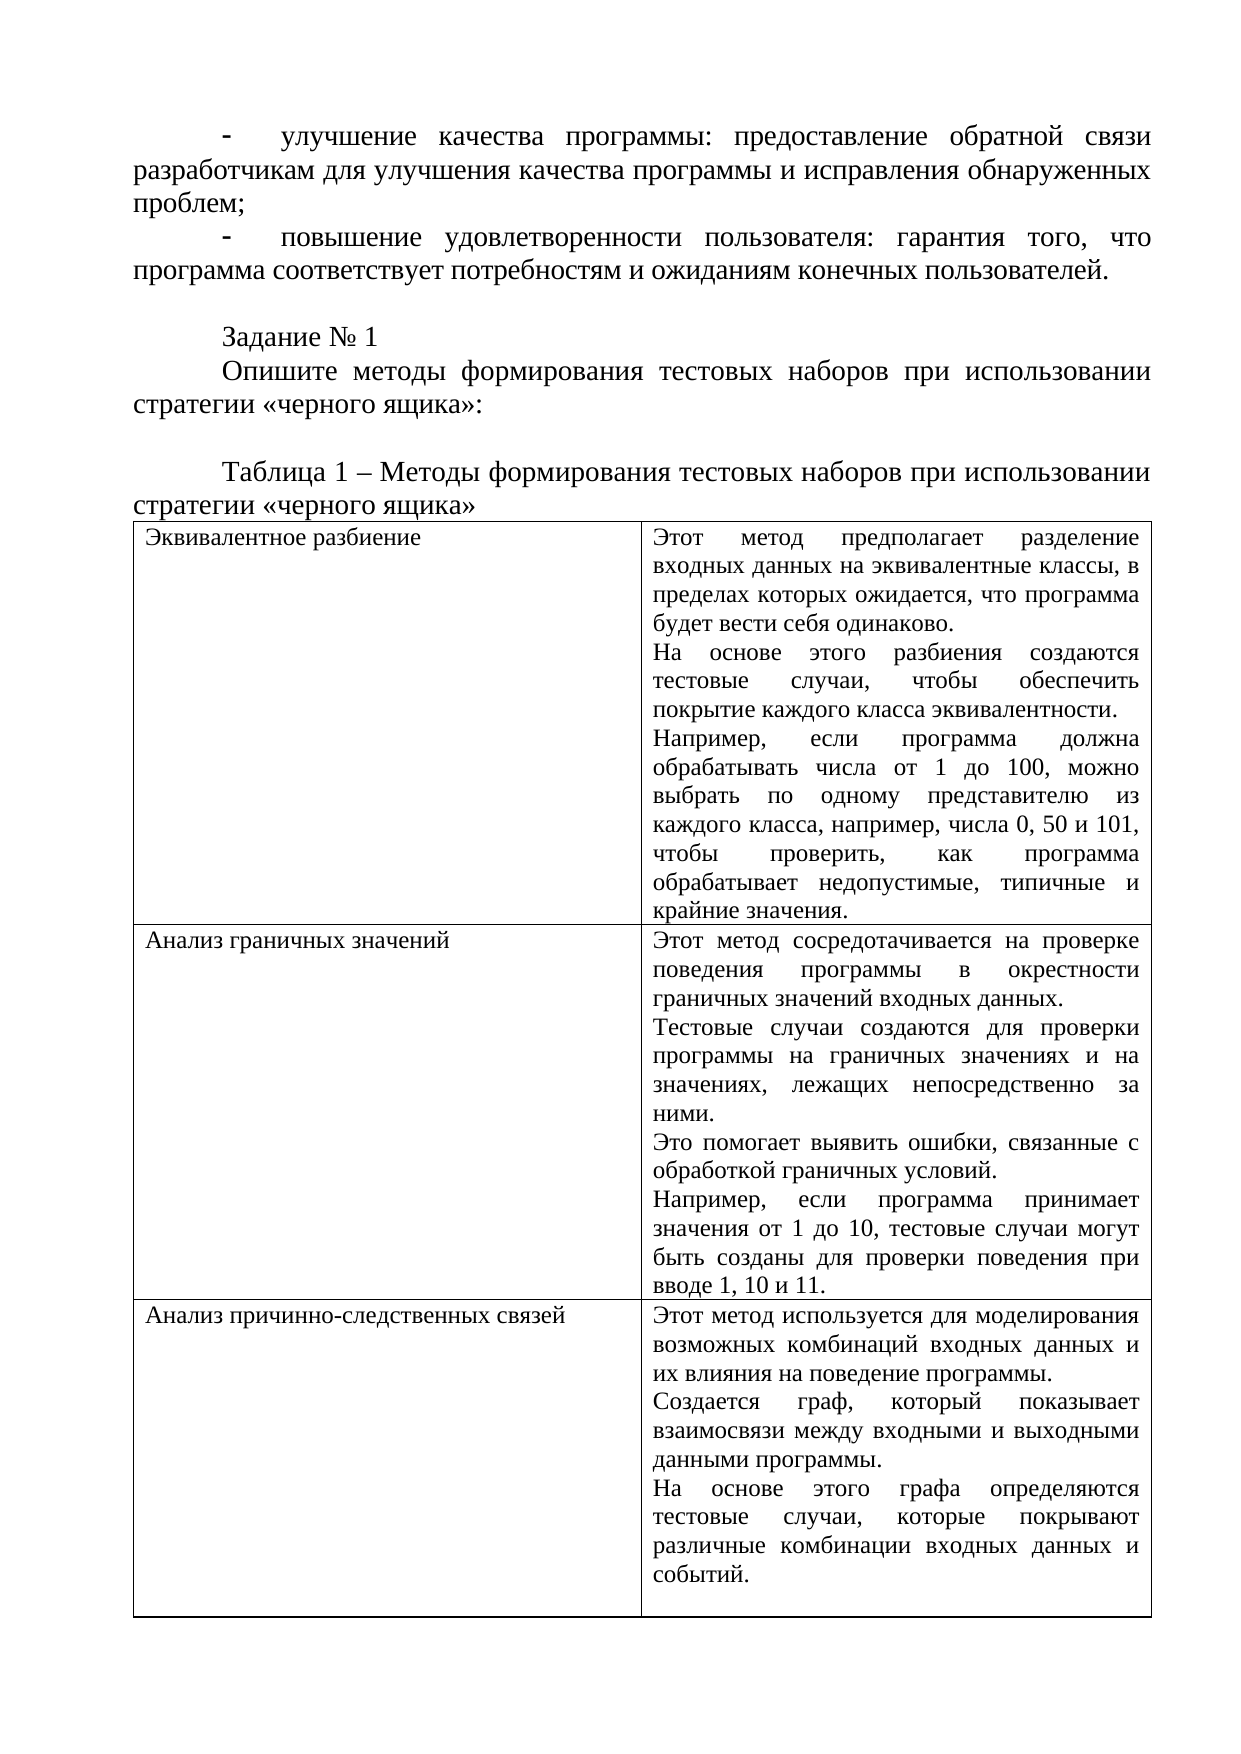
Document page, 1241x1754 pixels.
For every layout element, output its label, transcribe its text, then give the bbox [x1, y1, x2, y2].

text Задание № 1 [133, 319, 1152, 353]
table_cell Анализ причинно-следственных связей [134, 1300, 641, 1616]
table_cell Этот метод сосредотачивается на проверке поведения программы в окрестности граничных значений входных данных. Тестовые случаи создаются для проверки программы на граничных значениях и на значениях, лежащих непосредственно за ними. Это помогает выявить ошибки, связанные с обработкой граничных условий. Например, если программа принимает значения от 1 до 10, тестовые случаи могут быть созданы для проверки поведения при вводе 1, 10 и 11. [642, 925, 1151, 1299]
text Таблица 1 – Методы формирования тестовых наборов при использовании стратегии «черного ящика» [133, 454, 1152, 521]
list улучшение качества программы: предоставление обратной связи разработчикам для улучшения качества программы и исправления обнаруженных проблем; [133, 118, 1152, 219]
list повышение удовлетворенности пользователя: гарантия того, что программа соответствует потребностям и ожиданиям конечных пользователей. [133, 219, 1152, 286]
table_cell Анализ граничных значений [134, 925, 641, 1299]
table_header Эквивалентное разбиение [134, 522, 641, 924]
table_cell Этот метод используется для моделирования возможных комбинаций входных данных и их влияния на поведение программы. Создается граф, который показывает взаимосвязи между входными и выходными данными программы. На основе этого графа определяются тестовые случаи, которые покрывают различные комбинации входных данных и событий. [642, 1300, 1151, 1616]
text Опишите методы формирования тестовых наборов при использовании стратегии «черного ящика»: [133, 353, 1152, 420]
table_header Этот метод предполагает разделение входных данных на эквивалентные классы, в пределах которых ожидается, что программа будет вести себя одинаково. На основе этого разбиения создаются тестовые случаи, чтобы обеспечить покрытие каждого класса эквивалентности. Например, если программа должна обрабатывать числа от 1 до 100, можно выбрать по одному представителю из каждого класса, например, числа 0, 50 и 101, чтобы проверить, как программа обрабатывает недопустимые, типичные и крайние значения. [642, 522, 1151, 924]
